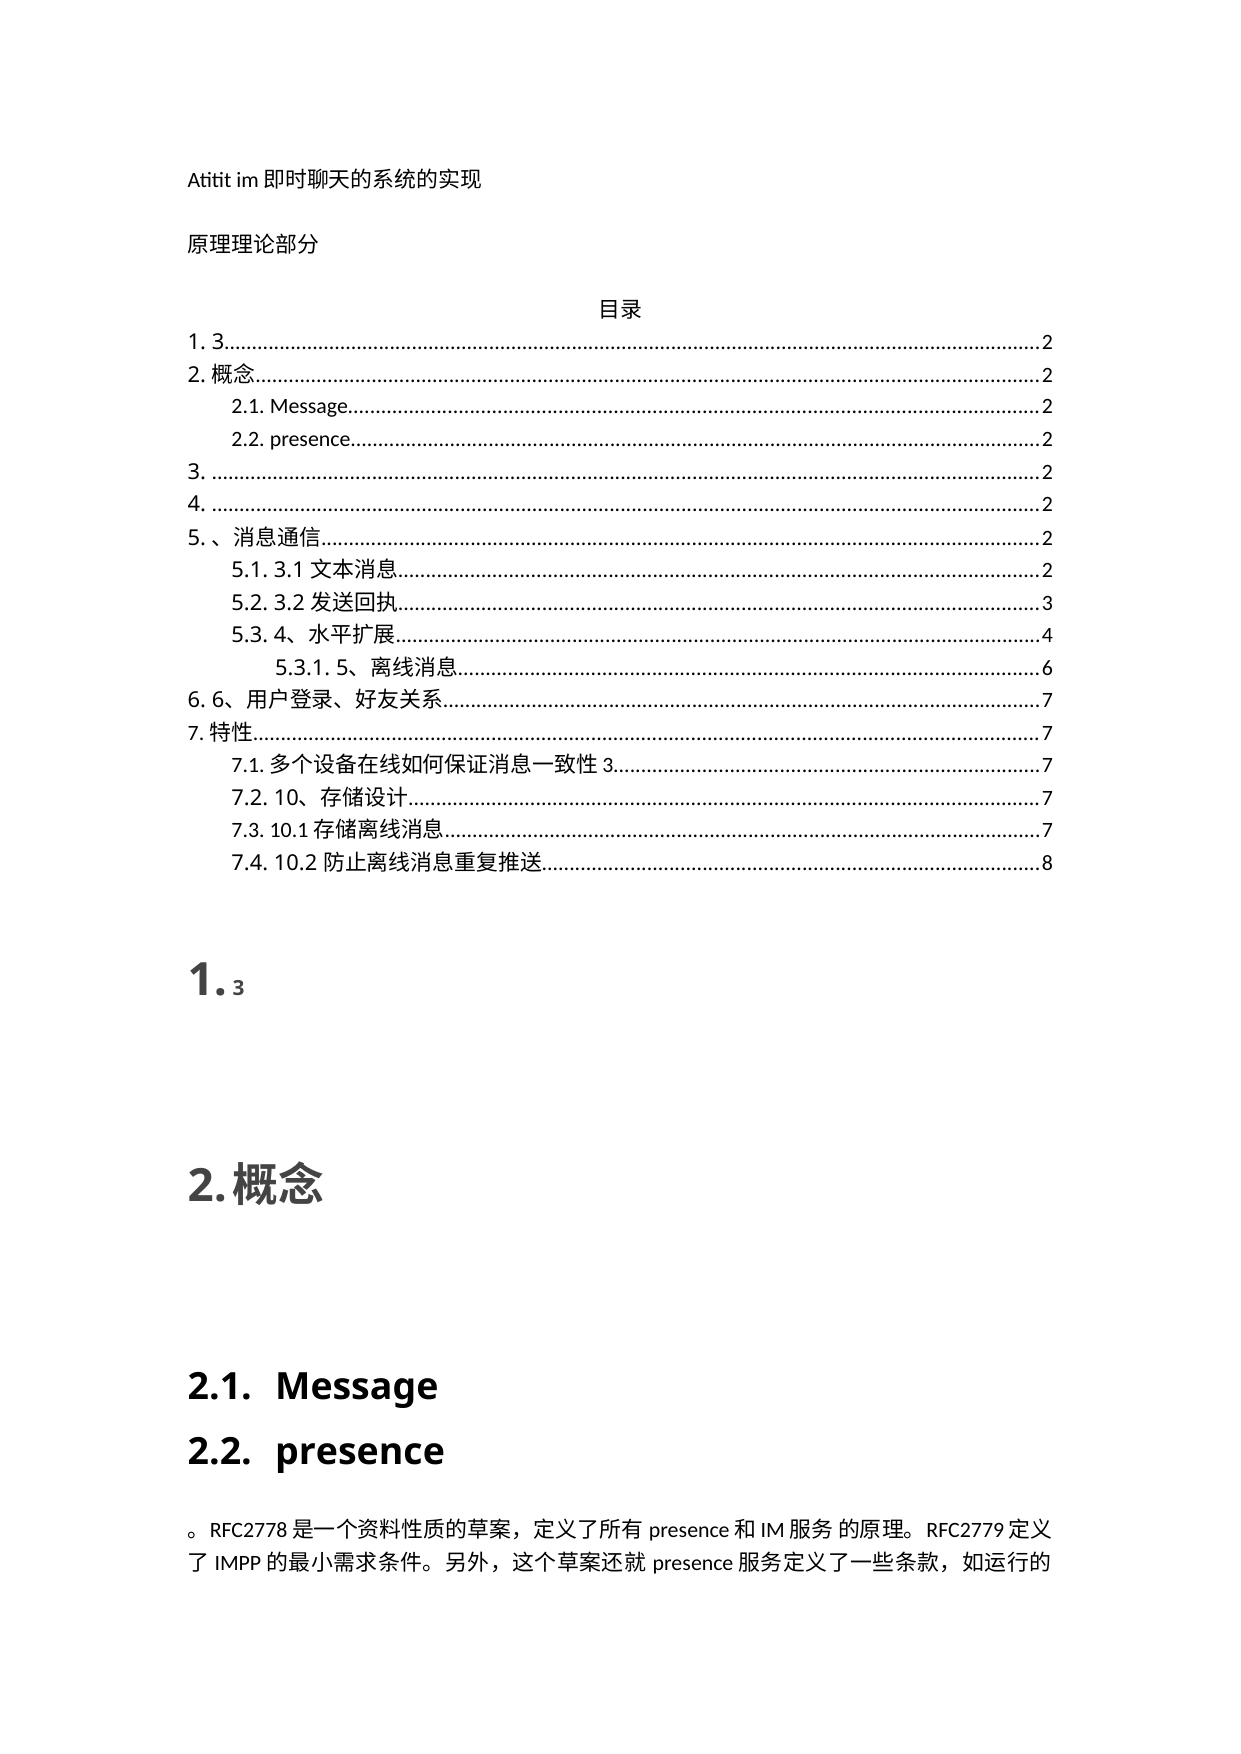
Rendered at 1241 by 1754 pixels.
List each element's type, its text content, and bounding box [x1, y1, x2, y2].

text Atitit im即时聊天的系统的实现 [187, 162, 1053, 194]
text 原理理论部分 [187, 227, 1053, 259]
subtitle presence [187, 1452, 1053, 1517]
subtitle Message [187, 1358, 1053, 1423]
subtitle 概念 [187, 1133, 1053, 1230]
subtitle 3 [187, 945, 1053, 1010]
